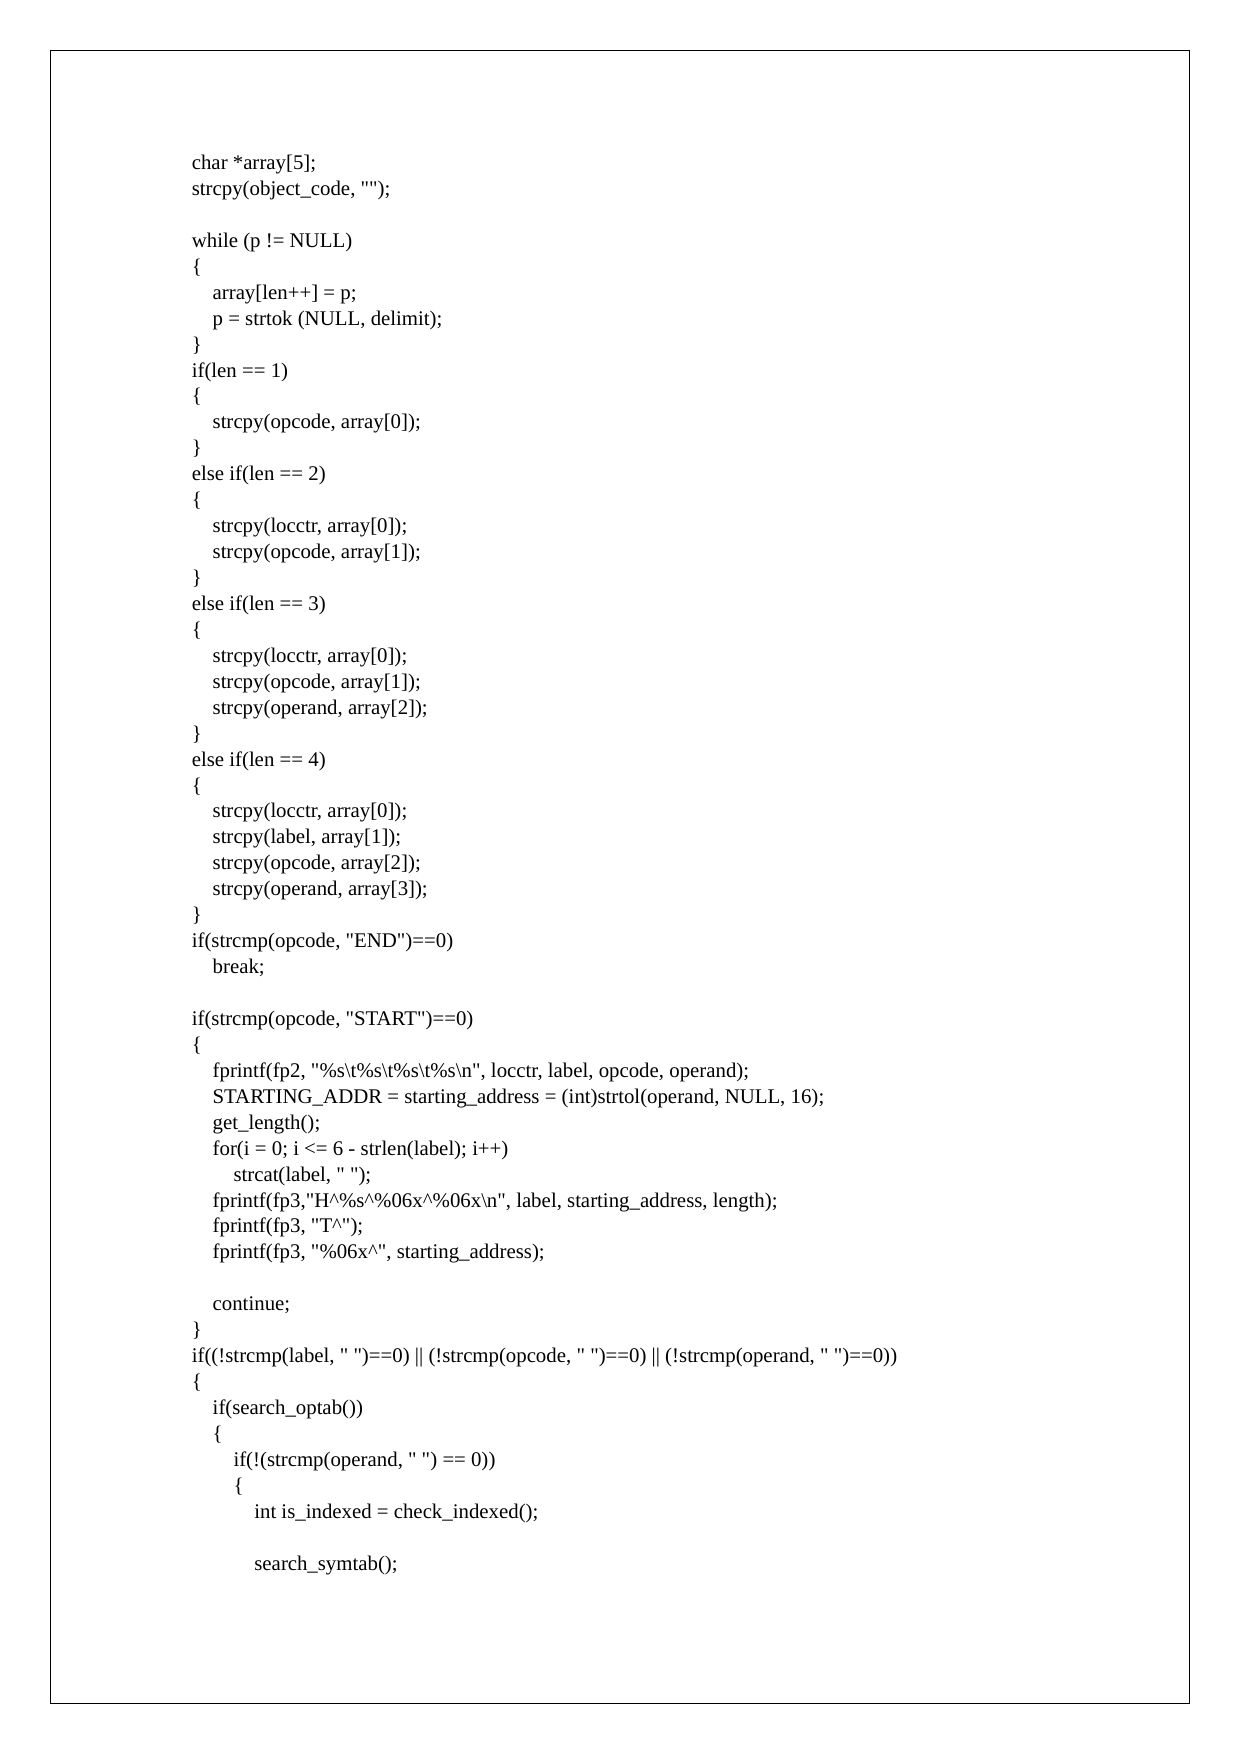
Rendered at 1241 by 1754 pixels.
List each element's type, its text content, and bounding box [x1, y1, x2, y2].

text strcpy(operand, array[2]); [150, 695, 1090, 719]
text break; [150, 954, 1090, 978]
text while (p != NULL) [150, 228, 1090, 252]
text STARTING_ADDR = starting_address = (int)strtol(operand, NULL, 16); [150, 1084, 1090, 1108]
text get_length(); [150, 1110, 1090, 1134]
text strcpy(operand, array[3]); [150, 876, 1090, 900]
text if(strcmp(opcode, "END")==0) [150, 928, 1090, 952]
text { [150, 1032, 1090, 1056]
text { [150, 254, 1090, 278]
text fprintf(fp2, "%s\t%s\t%s\t%s\n", locctr, label, opcode, operand); [150, 1058, 1090, 1082]
text } [150, 1317, 1090, 1341]
text { [150, 487, 1090, 511]
text { [150, 1369, 1090, 1393]
text strcpy(locctr, array[0]); [150, 798, 1090, 822]
text strcpy(opcode, array[0]); [150, 409, 1090, 433]
text if(len == 1) [150, 357, 1090, 382]
text { [150, 617, 1090, 641]
text strcpy(locctr, array[0]); [150, 643, 1090, 667]
text { [150, 772, 1090, 797]
text fprintf(fp3, "%06x^", starting_address); [150, 1239, 1090, 1263]
text search_symtab(); [150, 1551, 1090, 1575]
text strcpy(opcode, array[2]); [150, 850, 1090, 874]
text if(!(strcmp(operand, " ") == 0)) [150, 1447, 1090, 1471]
text strcpy(object_code, ""); [150, 176, 1090, 200]
text strcat(label, " "); [150, 1162, 1090, 1186]
text char *array[5]; [150, 150, 1090, 174]
text fprintf(fp3,"H^%s^%06x^%06x\n", label, starting_address, length); [150, 1187, 1090, 1212]
text else if(len == 3) [150, 591, 1090, 615]
text if(strcmp(opcode, "START")==0) [150, 1006, 1090, 1030]
text else if(len == 2) [150, 461, 1090, 485]
text } [150, 721, 1090, 745]
text if((!strcmp(label, " ")==0) || (!strcmp(opcode, " ")==0) || (!strcmp(operand, " ")==0)) [150, 1343, 1090, 1367]
text continue; [150, 1291, 1090, 1315]
text if(search_optab()) [150, 1395, 1090, 1419]
text for(i = 0; i <= 6 - strlen(label); i++) [150, 1136, 1090, 1160]
text } [150, 332, 1090, 356]
text } [150, 565, 1090, 589]
text strcpy(locctr, array[0]); [150, 513, 1090, 537]
text strcpy(opcode, array[1]); [150, 539, 1090, 563]
text int is_indexed = check_indexed(); [150, 1499, 1090, 1523]
text } [150, 902, 1090, 926]
text strcpy(opcode, array[1]); [150, 669, 1090, 693]
text } [150, 435, 1090, 459]
text { [150, 1421, 1090, 1445]
text p = strtok (NULL, delimit); [150, 306, 1090, 330]
text fprintf(fp3, "T^"); [150, 1213, 1090, 1237]
text else if(len == 4) [150, 747, 1090, 771]
text { [150, 1473, 1090, 1497]
text { [150, 383, 1090, 407]
text strcpy(label, array[1]); [150, 824, 1090, 848]
text array[len++] = p; [150, 280, 1090, 304]
